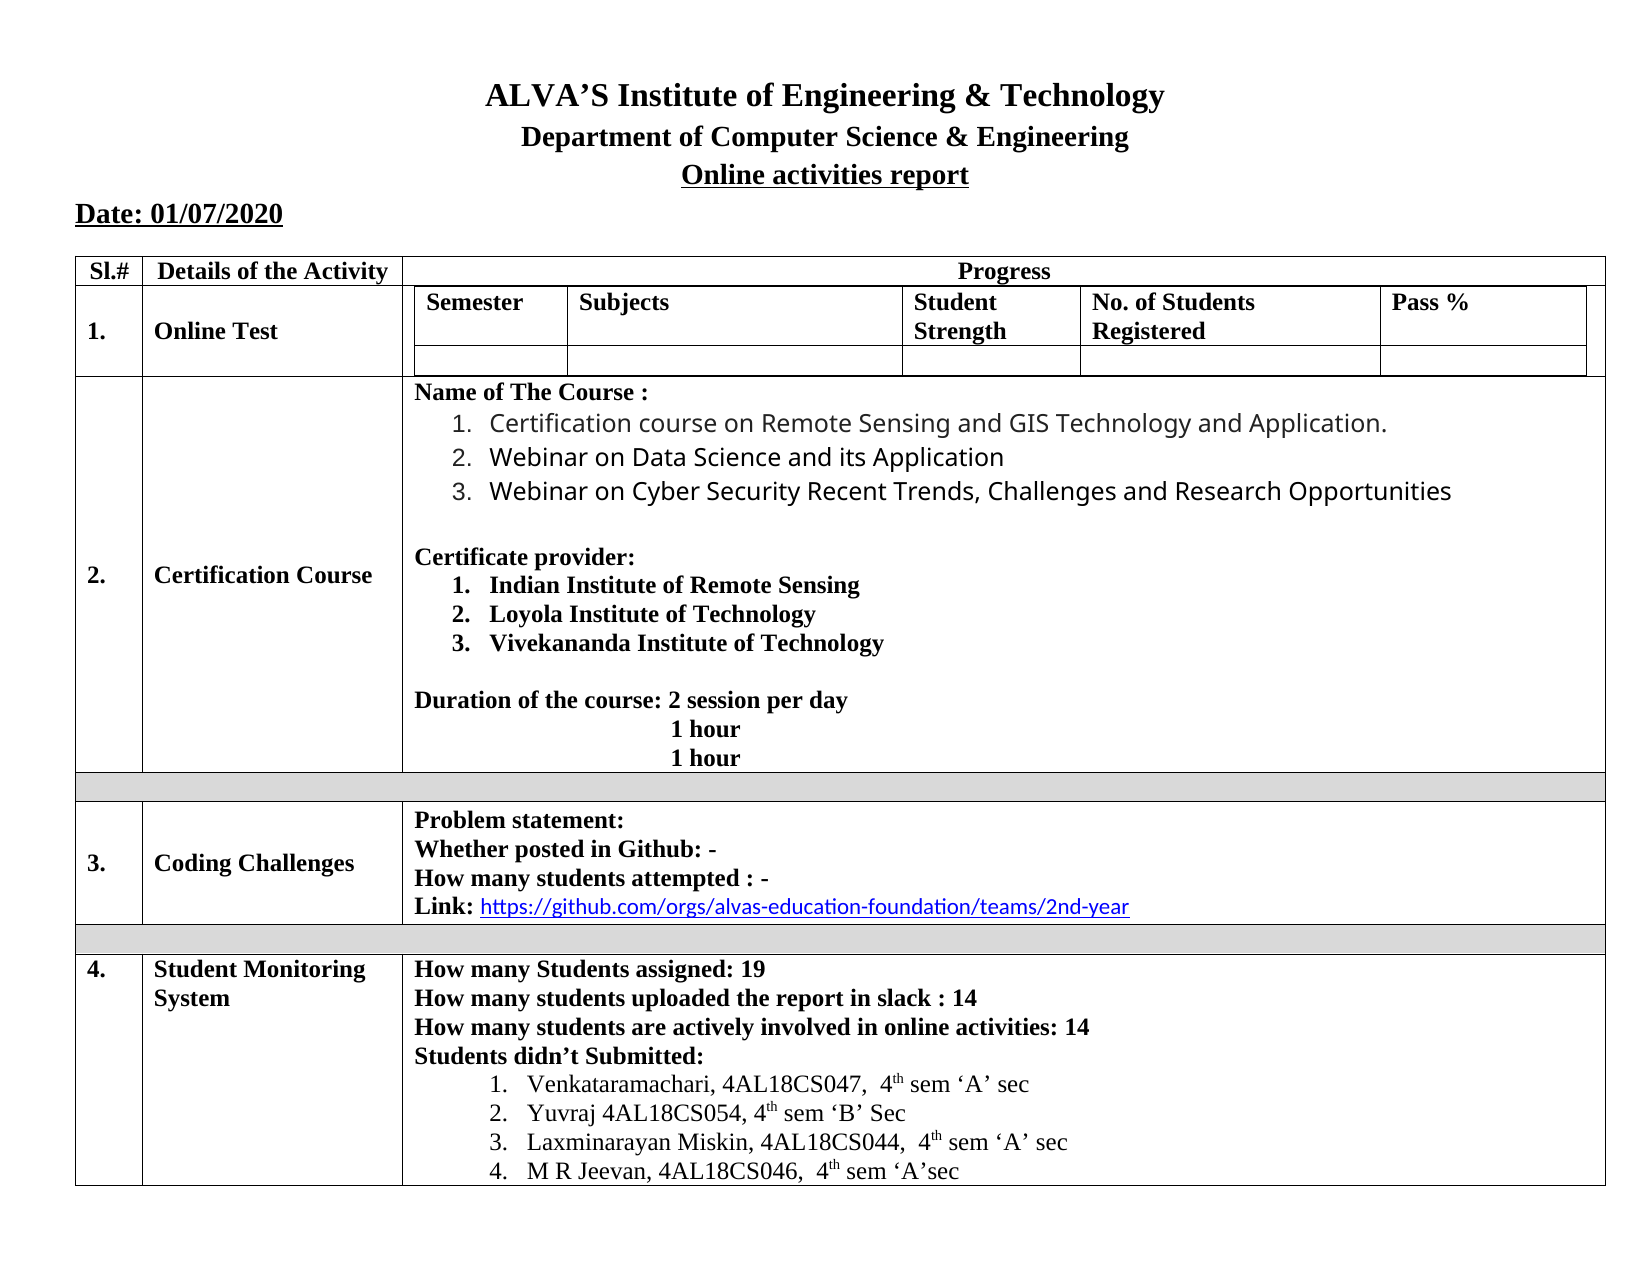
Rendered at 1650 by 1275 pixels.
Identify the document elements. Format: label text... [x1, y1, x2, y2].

table_cell [76, 377, 142, 772]
table_cell Problem statement: Whether posted in Github: - How many students attempted : - Link: https://github.com/orgs/alvas-education-foundation/teams/2nd-year [403, 802, 1605, 924]
table_cell [1081, 346, 1380, 375]
table_cell Online Test [143, 286, 402, 376]
table_cell Name of The Course : Certification course on Remote Sensing and GIS Technology and Application. Webinar on Data Science and its Application Webinar on Cyber Security Recent Trends, Challenges and Research Opportunities Certificate provider: Indian Institute of Remote Sensing Loyola Institute of Technology Vivekananda Institute of Technology Duration of the course: 2 session per day 1 hour 1 hour [403, 377, 1605, 772]
table_cell [1081, 287, 1380, 345]
table_cell Coding Challenges [143, 802, 402, 924]
table_header Progress [403, 257, 1605, 285]
table_cell [76, 773, 1605, 801]
table_cell [76, 286, 142, 376]
table_header Sl.# [76, 257, 142, 285]
table_cell [76, 802, 142, 924]
text Online activities report [75, 158, 1575, 191]
table_cell [403, 286, 414, 376]
table_cell [1381, 346, 1586, 375]
text ALVA’S Institute of Engineering & Technology [75, 75, 1575, 113]
table_cell [903, 287, 1080, 345]
table_cell [76, 955, 142, 1184]
text Date: 01/07/2020 [75, 196, 1575, 230]
table_header Details of the Activity [143, 257, 402, 285]
table_cell [415, 287, 567, 345]
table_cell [143, 955, 402, 1184]
table_cell [415, 346, 567, 375]
table_cell [1587, 286, 1605, 376]
table_cell [568, 346, 902, 375]
table_cell Certification Course [143, 377, 402, 772]
table_cell [76, 925, 1605, 953]
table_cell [403, 955, 1605, 1184]
table_cell [1381, 287, 1586, 345]
table_cell [568, 287, 902, 345]
text Department of Computer Science & Engineering [75, 119, 1575, 153]
table_cell [903, 346, 1080, 375]
